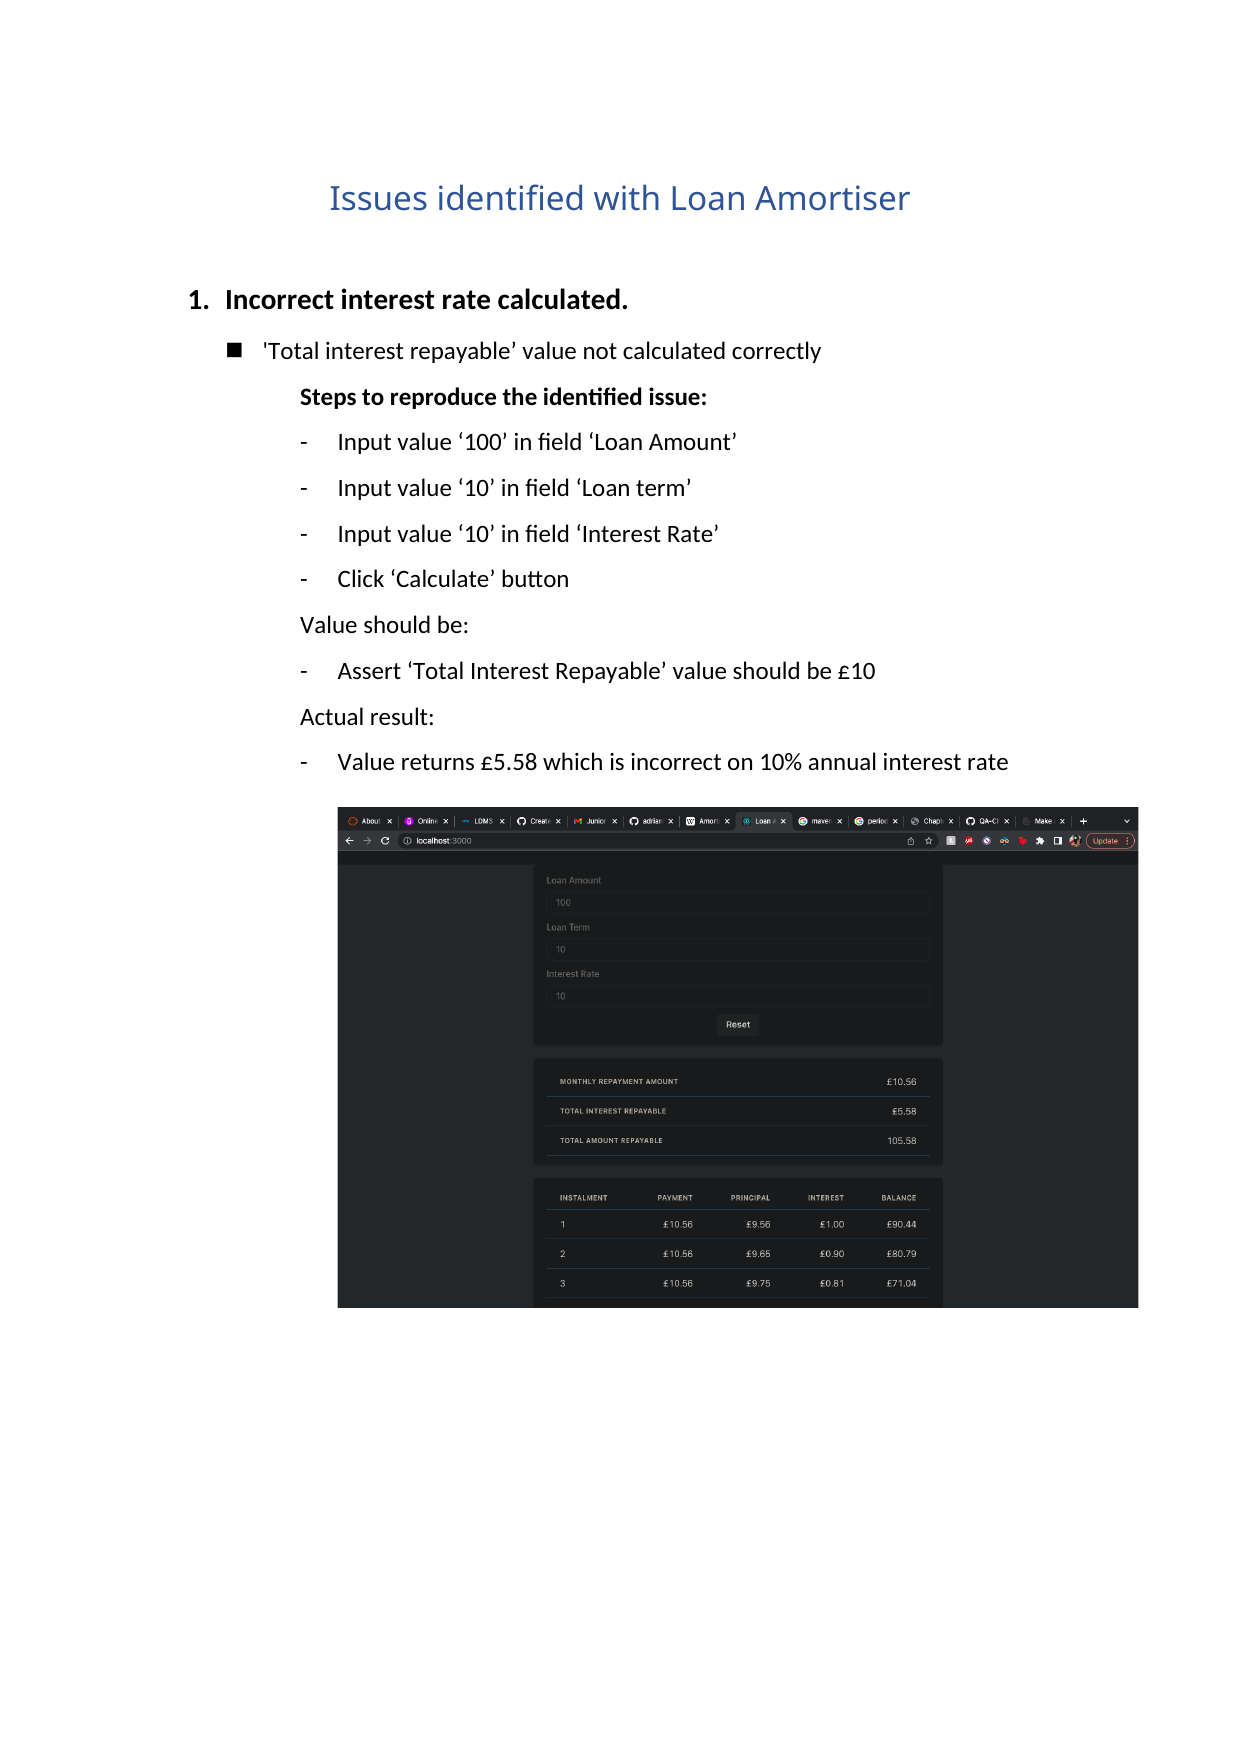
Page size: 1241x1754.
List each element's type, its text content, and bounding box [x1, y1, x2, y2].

list Assert ‘Total Interest Repayable’ value should be £10 [300, 655, 1090, 686]
picture [337, 807, 1139, 1308]
text Actual result: [300, 701, 1090, 731]
list Incorrect interest rate calculated. [187, 281, 1090, 317]
subtitle Issues identified with Loan Amortiser [150, 175, 1090, 220]
list Input value ‘100’ in field ‘Loan Amount’ [300, 426, 1090, 457]
list Steps to reproduce the identified issue: [300, 381, 1090, 411]
list Input value ‘10’ in field ‘Interest Rate’ [300, 518, 1090, 548]
list 'Total interest repayable’ value not calculated correctly [225, 335, 1090, 365]
list Click ‘Calculate’ button [300, 563, 1090, 594]
list Input value ‘10’ in field ‘Loan term’ [300, 472, 1090, 503]
text Value should be: [300, 609, 1090, 640]
